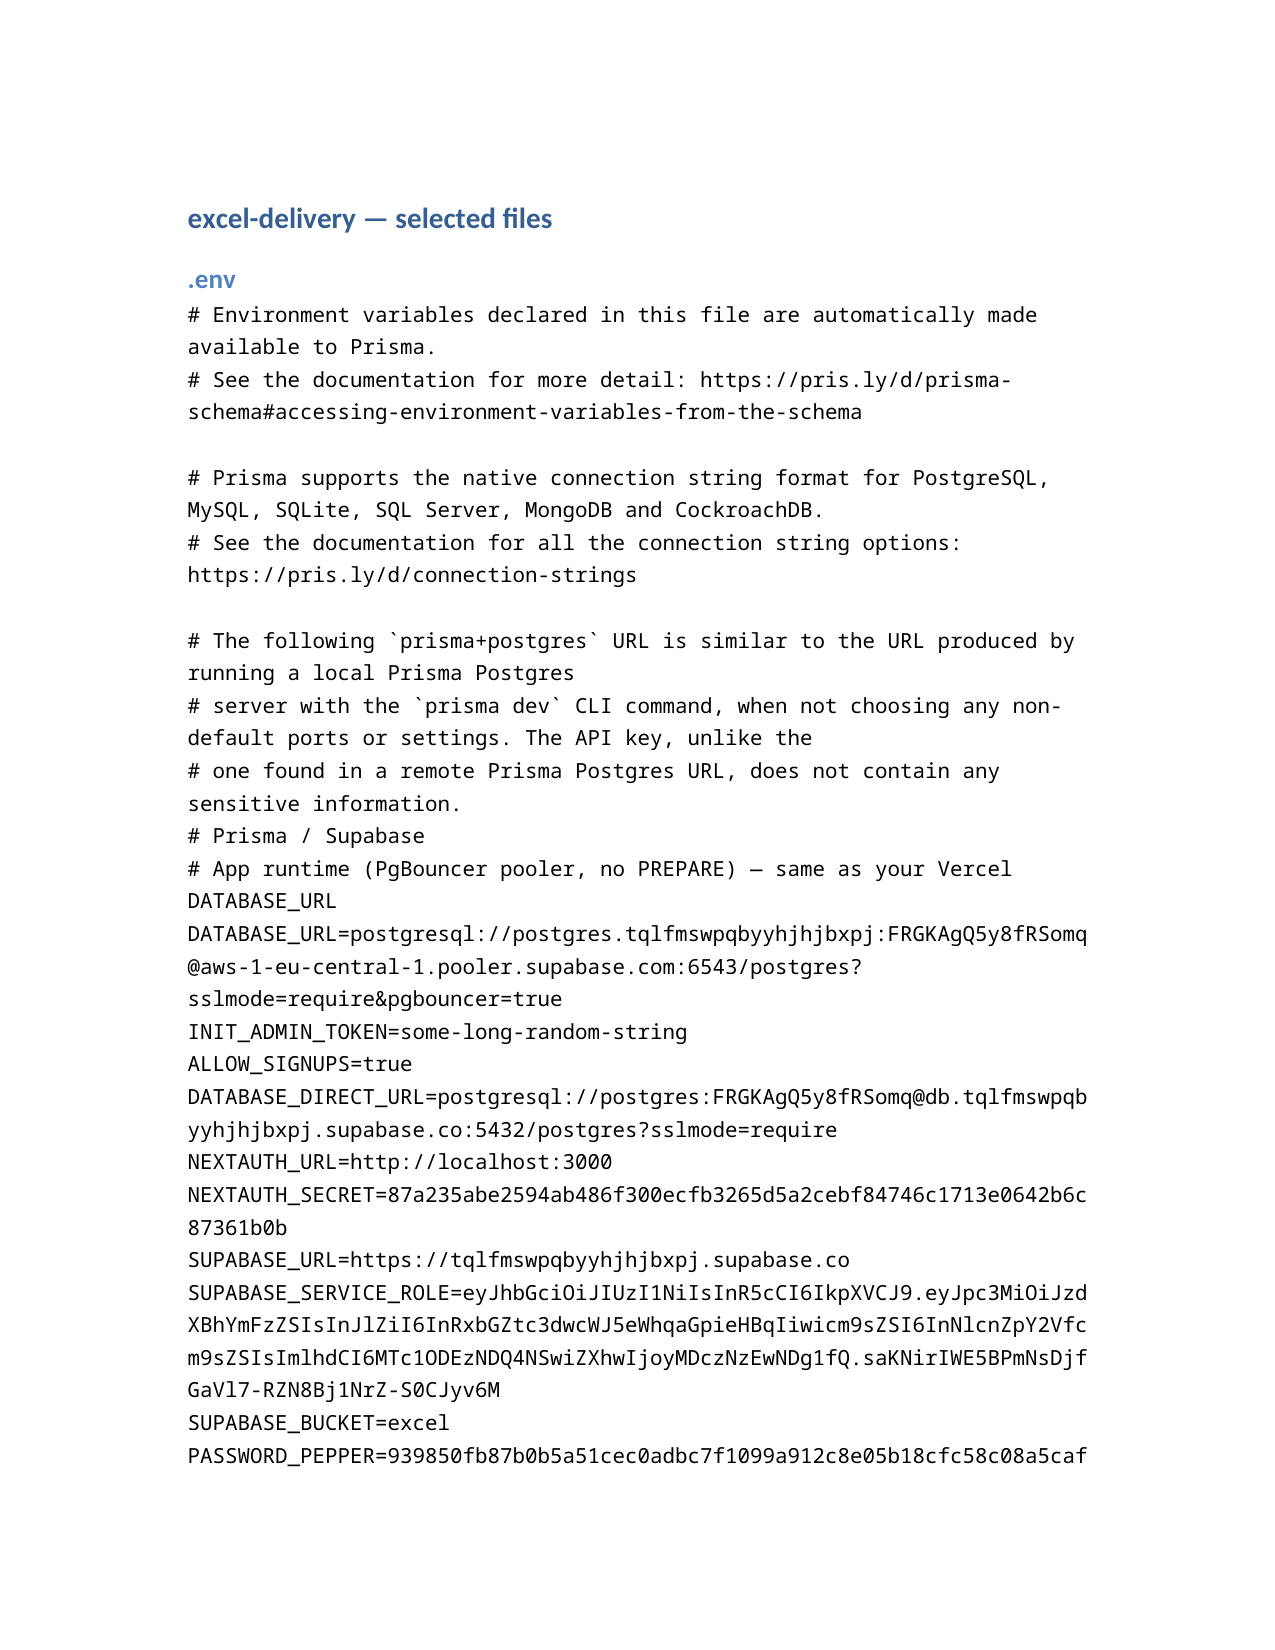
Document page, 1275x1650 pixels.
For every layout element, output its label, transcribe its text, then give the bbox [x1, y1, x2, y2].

subtitle .env [187, 262, 1087, 295]
subtitle excel-delivery — selected files [187, 200, 1087, 236]
